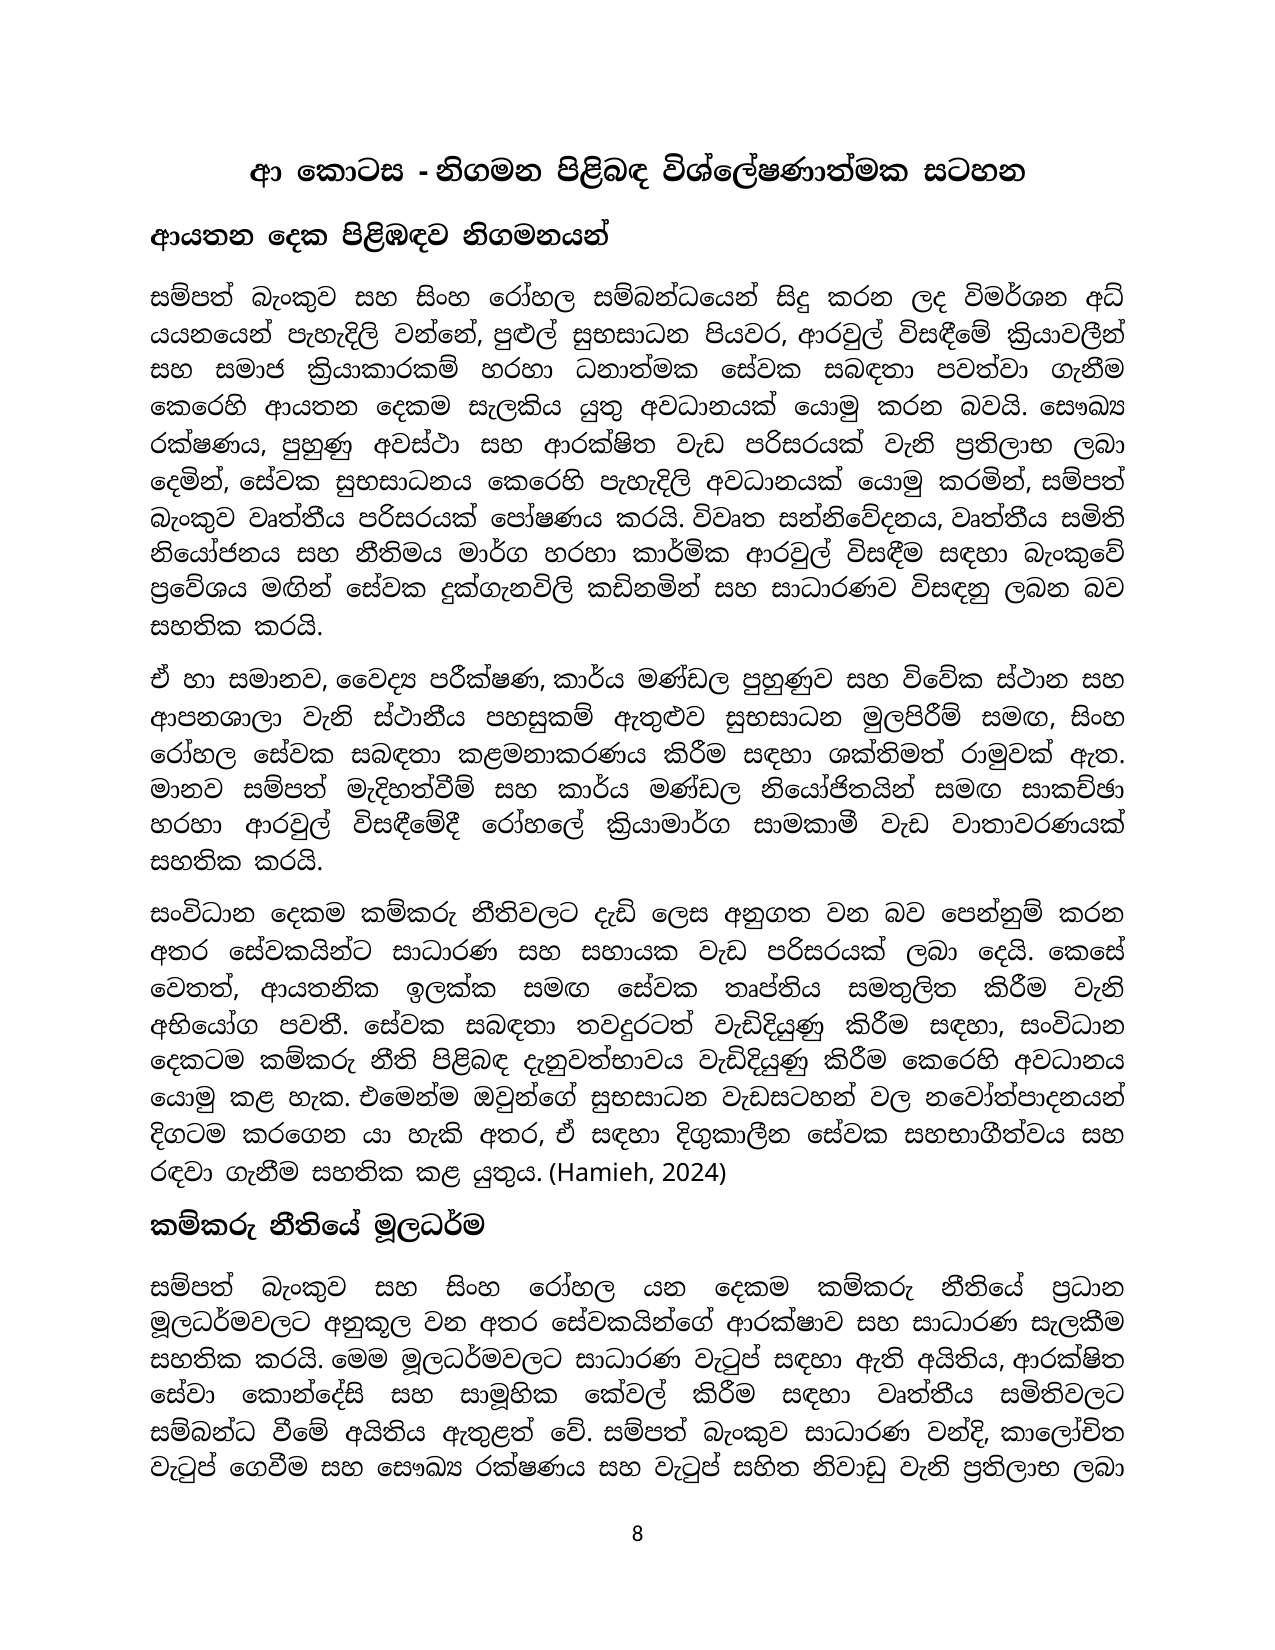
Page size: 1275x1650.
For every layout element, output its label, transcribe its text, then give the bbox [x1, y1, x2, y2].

subtitle කම්කරු නීතියේ මූලධර්ම [150, 1208, 1125, 1243]
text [150, 1271, 1125, 1484]
text ඒ හා සමානව, වෛද්‍ය පරීක්ෂණ, කාර්ය මණ්ඩල පුහුණුව සහ විවේක ස්ථාන සහ ආපනශාලා වැනි ස්ථානීය පහසුකම් ඇතුළුව සුභසාධන මුලපිරීම් සමඟ, සිංහ රෝහල සේවක සබඳතා කළමනාකරණය කිරීම සඳහා ශක්තිමත් රාමුවක් ඇත. මානව සම්පත් මැදිහත්වීම් සහ කාර්ය මණ්ඩල නියෝජිතයින් සමඟ සාකච්ඡා හරහා ආරවුල් විසඳීමේදී රෝහලේ ක්‍රියාමාර්ග සාමකාමී වැඩ වාතාවරණයක් සහතික කරයි. [150, 662, 1125, 878]
subtitle ආ කොටස - නිගමන පිළිබඳ විශ්ලේෂණාත්මක සටහන [150, 150, 1125, 190]
text සංවිධාන දෙකම කම්කරු නීතිවලට දැඩි ලෙස අනුගත වන බව පෙන්නුම් කරන අතර සේවකයින්ට සාධාරණ සහ සහායක වැඩ පරිසරයක් ලබා දෙයි. කෙසේ වෙතත්, ආයතනික ඉලක්ක සමඟ සේවක තෘප්තිය සමතුලිත කිරීම වැනි අභියෝග පවතී. සේවක සබඳතා තවදුරටත් වැඩිදියුණු කිරීම සඳහා, සංවිධාන දෙකටම කම්කරු නීති පිළිබඳ දැනුවත්භාවය වැඩිදියුණු කිරීම කෙරෙහි අවධානය යොමු කළ හැක. එමෙන්ම ඔවුන්ගේ සුභසාධන වැඩසටහන් වල නවෝත්පාදනයන් දිගටම කරගෙන යා හැකි අතර, ඒ සඳහා දිගුකාලීන සේවක සහභාගීත්වය සහ රඳවා ගැනීම සහතික කළ යුතුය. [150, 898, 1125, 1189]
text සම්පත් බැංකුව සහ සිංහ රෝහල සම්බන්ධයෙන් සිදු කරන ලද විමර්ශන අධ්‍යයනයෙන් පැහැදිලි වන්නේ, පුළුල් සුභසාධන පියවර, ආරවුල් විසඳීමේ ක්‍රියාවලීන් සහ සමාජ ක්‍රියාකාරකම් හරහා ධනාත්මක සේවක සබඳතා පවත්වා ගැනීම කෙරෙහි ආයතන දෙකම සැලකිය යුතු අවධානයක් යොමු කරන බවයි. සෞඛ්‍ය රක්ෂණය, පුහුණු අවස්ථා සහ ආරක්ෂිත වැඩ පරිසරයක් වැනි ප්‍රතිලාභ ලබා දෙමින්, සේවක සුභසාධනය කෙරෙහි පැහැදිලි අවධානයක් යොමු කරමින්, සම්පත් බැංකුව වෘත්තීය පරිසරයක් පෝෂණය කරයි. විවෘත සන්නිවේදනය, වෘත්තීය සමිති නියෝජනය සහ නීතිමය මාර්ග හරහා කාර්මික ආරවුල් විසඳීම සඳහා බැංකුවේ ප්‍රවේශය මඟින් සේවක දුක්ගැනවිලි කඩිනමින් සහ සාධාරණව විසඳනු ලබන බව සහතික කරයි. [150, 281, 1125, 643]
subtitle ආයතන දෙක පිළිඹඳව නිගමනයන් [150, 218, 1125, 253]
